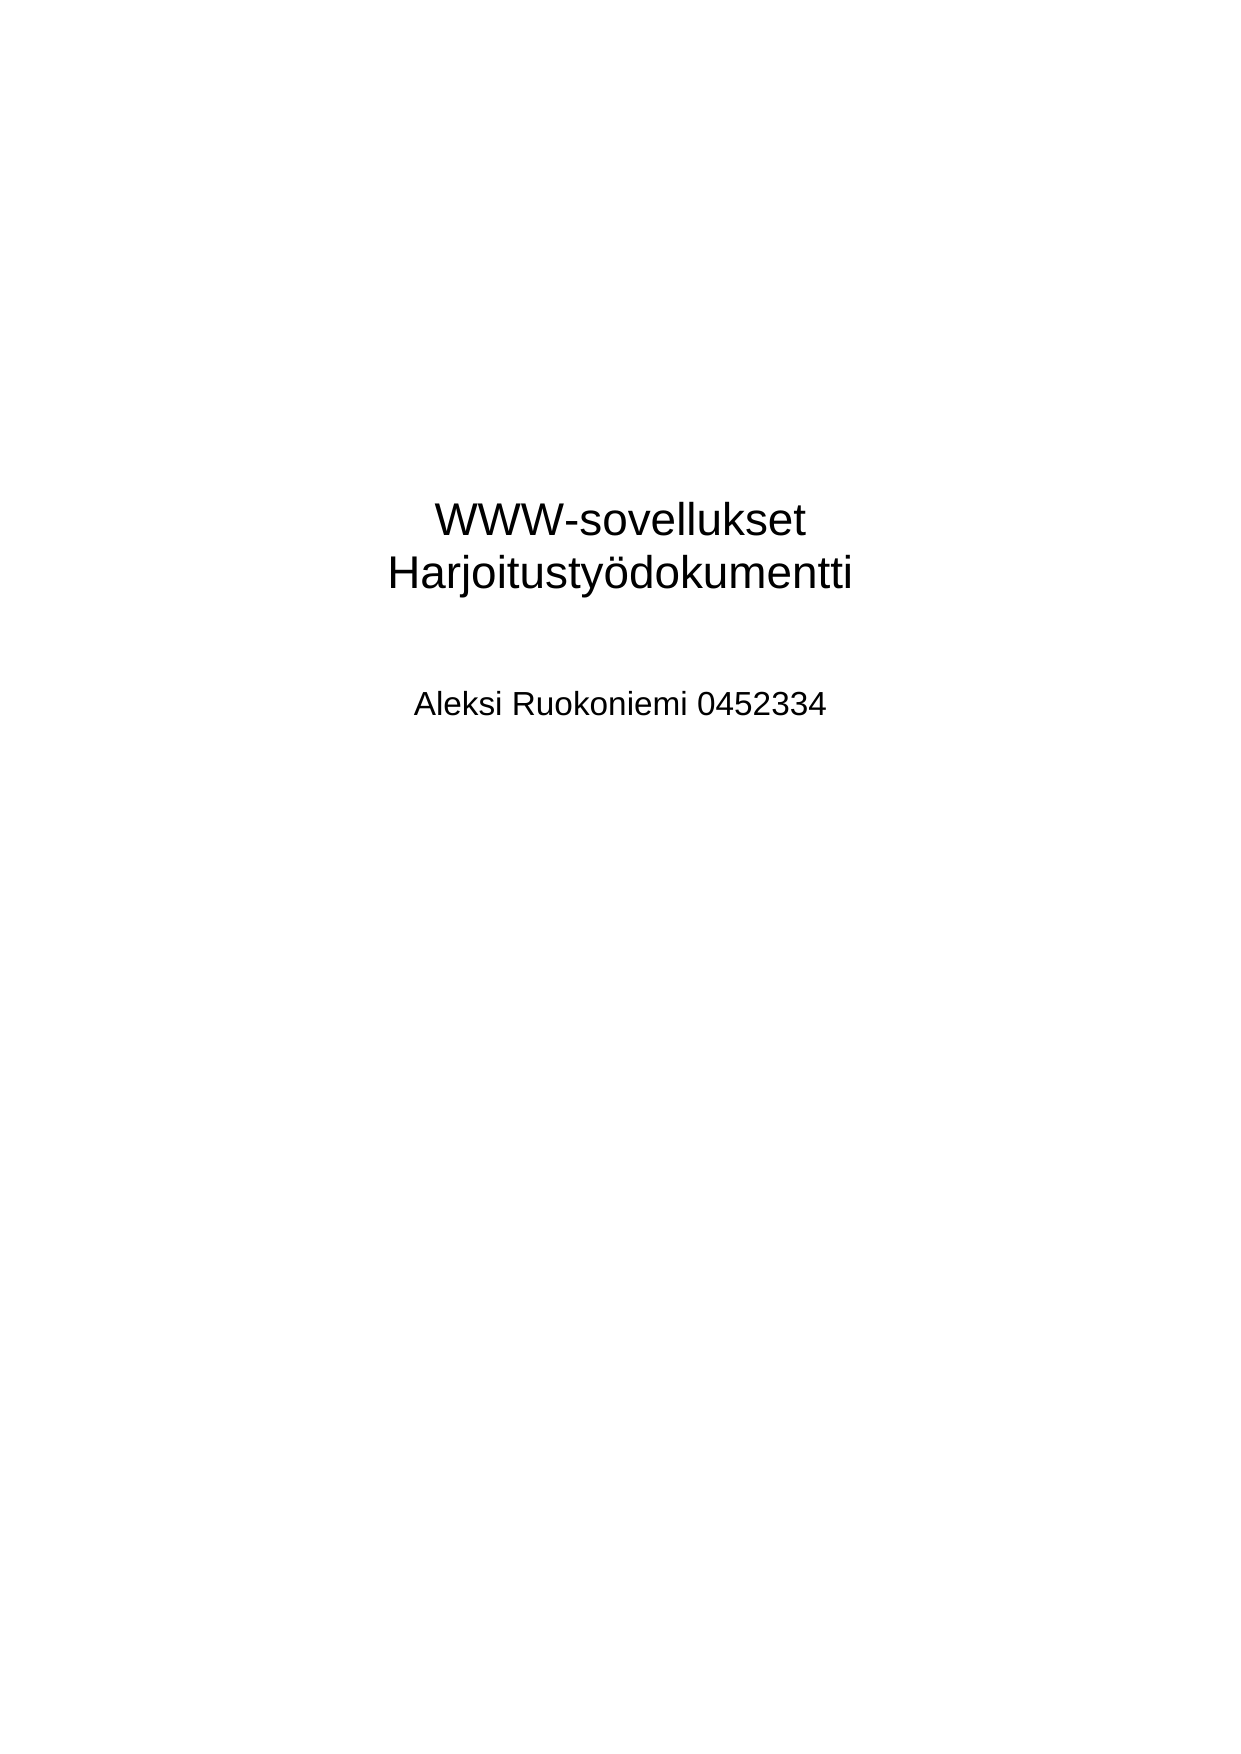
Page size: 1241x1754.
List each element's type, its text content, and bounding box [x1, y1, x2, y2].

text Aleksi Ruokoniemi 0452334 [118, 684, 1122, 723]
text WWW-sovellukset [118, 493, 1122, 545]
text Harjoitustyödokumentti [118, 545, 1122, 598]
